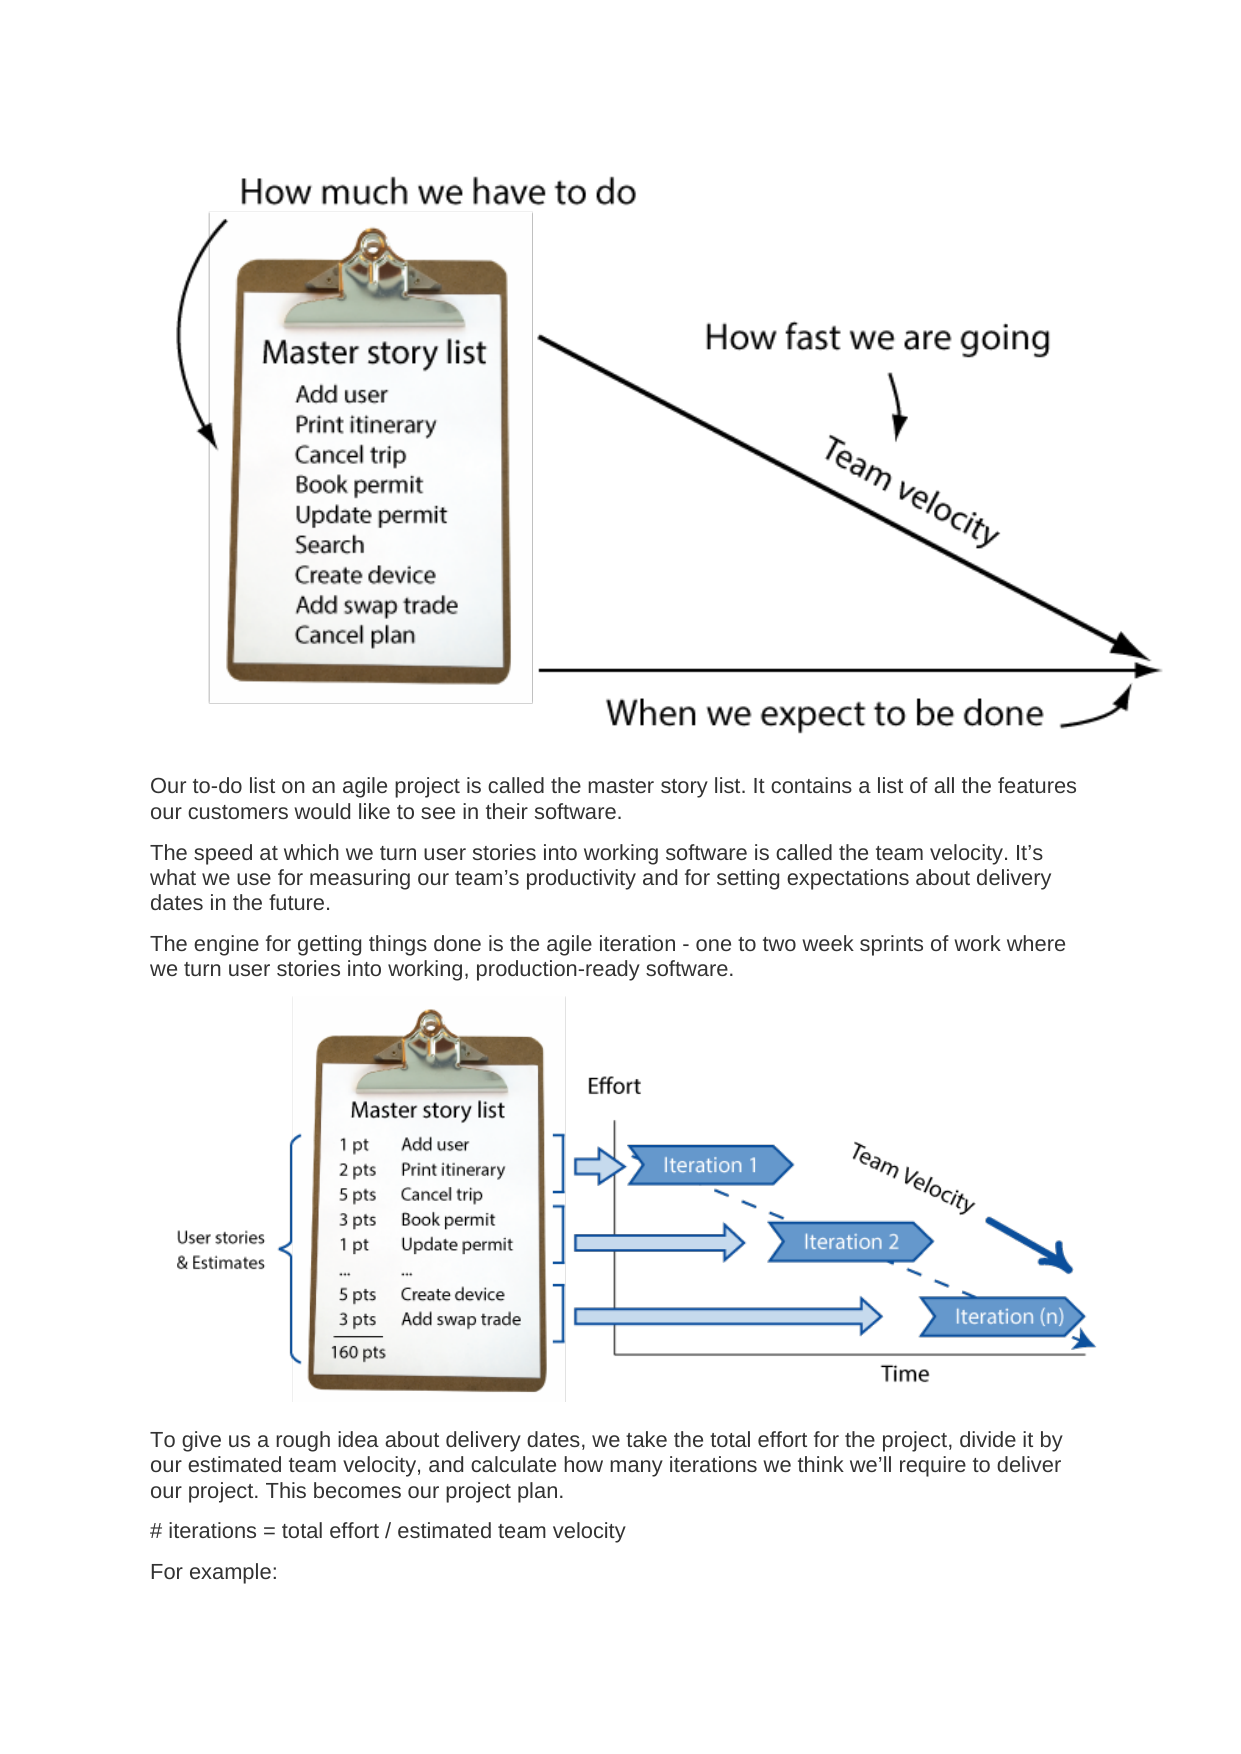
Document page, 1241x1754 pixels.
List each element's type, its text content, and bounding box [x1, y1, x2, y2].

text Our to-do list on an agile project is called the master story list. It contains a list of all the features our customers would like to see in their software. [150, 773, 1090, 824]
text For example: [150, 1559, 1090, 1584]
picture [150, 150, 1194, 749]
text The speed at which we turn user stories into working software is called the team velocity. It’s what we use for measuring our team’s productivity and for setting expectations about delivery dates in the future. [150, 839, 1090, 915]
text The engine for getting things done is the agile iteration - one to two week sprints of work where we turn user stories into working, production-ready software. [150, 931, 1090, 981]
picture [150, 996, 1116, 1402]
text To give us a rough idea about delivery dates, we take the total effort for the project, divide it by our estimated team velocity, and calculate how many iterations we think we’ll require to deliver our project. This becomes our project plan. [150, 1427, 1090, 1503]
text # iterations = total effort / estimated team velocity [150, 1518, 1090, 1543]
